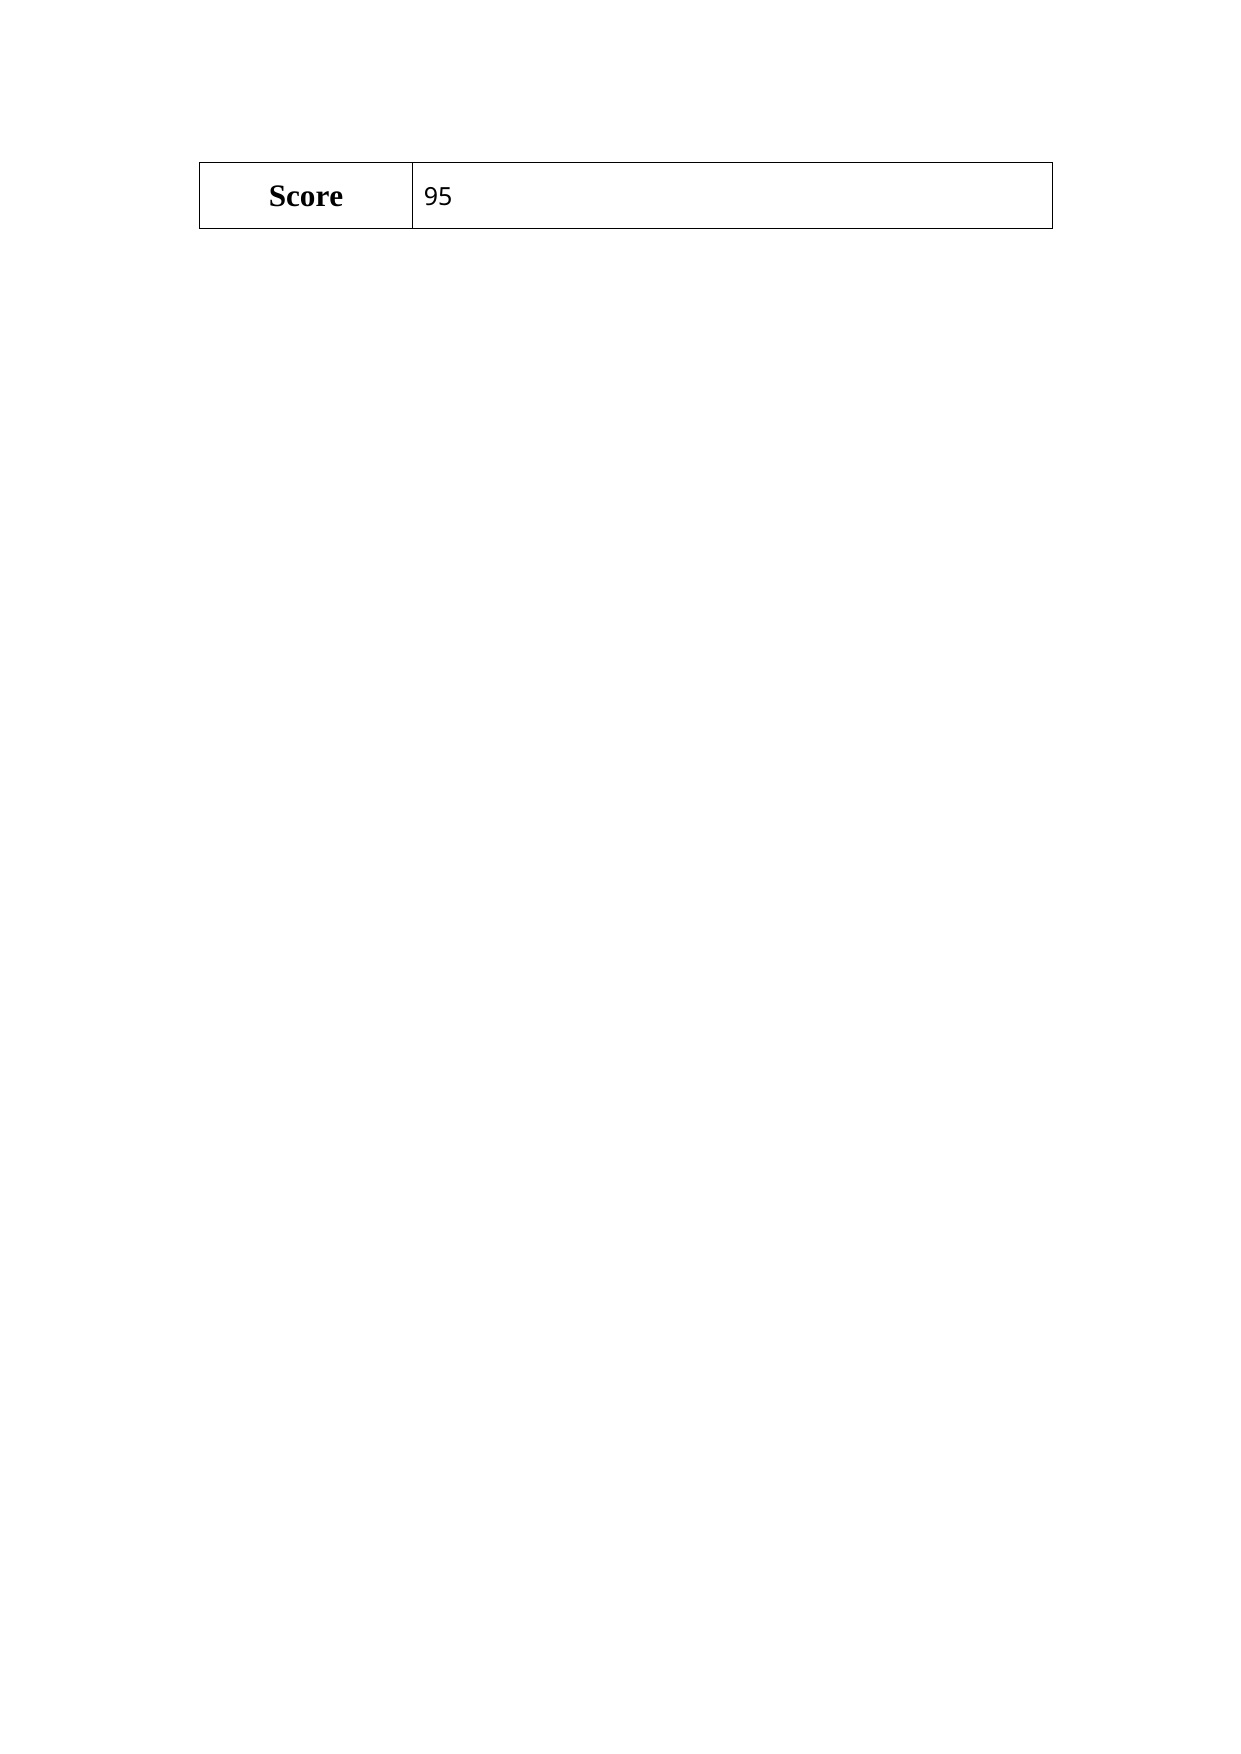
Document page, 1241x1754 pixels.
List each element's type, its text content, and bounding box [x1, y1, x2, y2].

table_cell 95 [413, 163, 1052, 228]
table_cell Score [200, 163, 412, 228]
